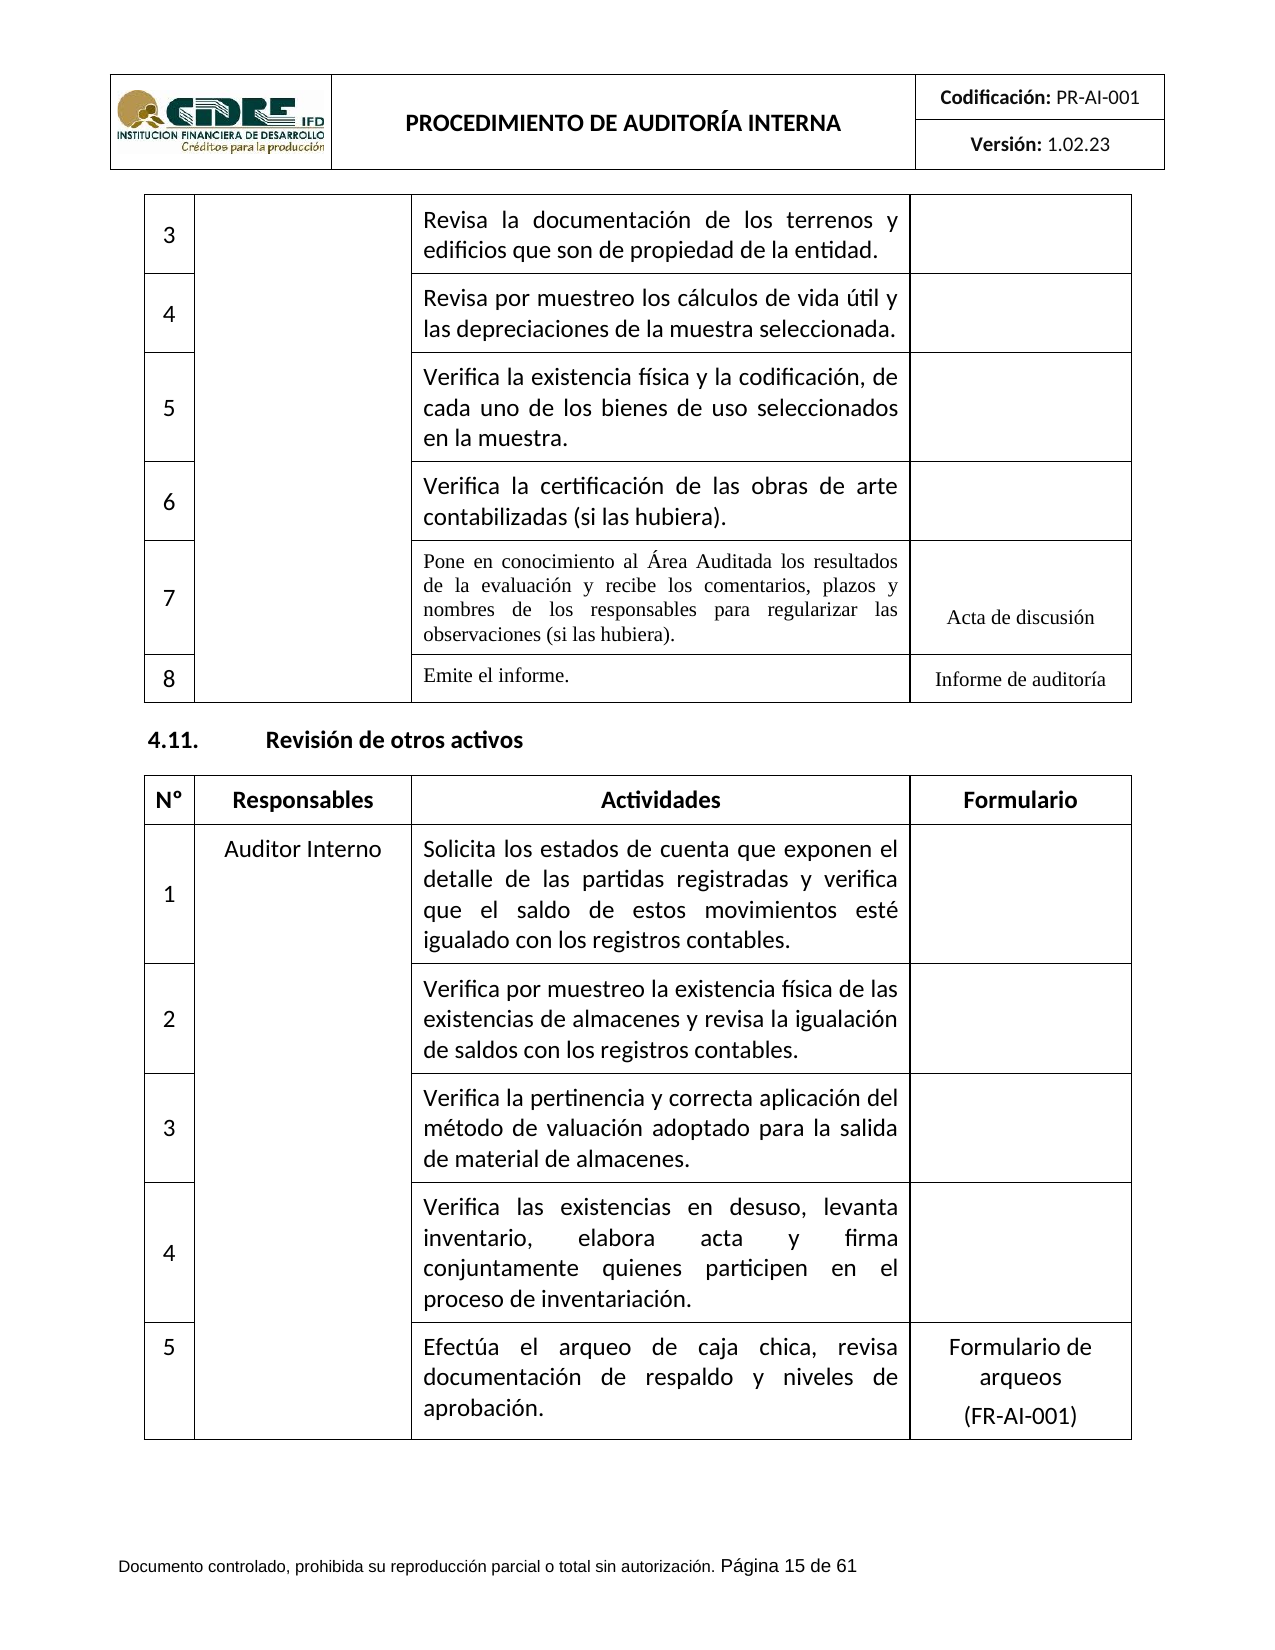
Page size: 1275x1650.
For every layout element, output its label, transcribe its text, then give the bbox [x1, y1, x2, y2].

table_cell Formulario de arqueos (FR-AI-001) [911, 1323, 1131, 1439]
table_header Nº [145, 776, 194, 823]
table_cell 7 [145, 541, 194, 654]
table_cell Revisa la documentación de los terrenos y edificios que son de propiedad de la entidad. [412, 195, 909, 273]
table_header Formulario [911, 776, 1131, 823]
table_cell Efectúa el arqueo de caja chica, revisa documentación de respaldo y niveles de aprobación. [412, 1323, 909, 1439]
table_cell Verifica la existencia física y la codificación, de cada uno de los bienes de uso seleccionados en la muestra. [412, 353, 909, 461]
table_cell Informe de auditoría [911, 655, 1131, 702]
table_cell Verifica por muestreo la existencia física de las existencias de almacenes y revisa la igualación de saldos con los registros contables. [412, 964, 909, 1073]
table_cell 5 [145, 353, 194, 461]
table_cell 1 [145, 825, 194, 963]
table_cell [911, 462, 1131, 540]
table_cell 4 [145, 274, 194, 352]
table_header Actividades [412, 776, 909, 823]
table_cell 4 [145, 1183, 194, 1322]
table_cell [911, 1183, 1131, 1322]
table_cell [911, 353, 1131, 461]
picture [117, 90, 324, 154]
table_cell Pone en conocimiento al Área Auditada los resultados de la evaluación y recibe los comentarios, plazos y nombres de los responsables para regularizar las observaciones (si las hubiera). [412, 541, 909, 654]
table_cell 6 [145, 462, 194, 540]
list Revisión de otros activos [148, 724, 1157, 754]
table_cell 3 [145, 1074, 194, 1182]
table_cell 3 [145, 195, 194, 273]
table_cell Verifica la pertinencia y correcta aplicación del método de valuación adoptado para la salida de material de almacenes. [412, 1074, 909, 1182]
table_cell [911, 1074, 1131, 1182]
table_cell Revisa por muestreo los cálculos de vida útil y las depreciaciones de la muestra seleccionada. [412, 274, 909, 352]
table_cell [911, 274, 1131, 352]
table_cell Verifica las existencias en desuso, levanta inventario, elabora acta y firma conjuntamente quienes participen en el proceso de inventariación. [412, 1183, 909, 1322]
table_cell Verifica la certificación de las obras de arte contabilizadas (si las hubiera). [412, 462, 909, 540]
table_cell Auditor Interno [195, 825, 411, 1439]
table_header Responsables [195, 776, 411, 823]
table_cell 8 [145, 655, 194, 702]
table_cell [911, 964, 1131, 1073]
table_cell Emite el informe. [412, 655, 909, 702]
table_cell [911, 825, 1131, 963]
table_cell 2 [145, 964, 194, 1073]
table_cell 5 [145, 1323, 194, 1439]
table_cell Acta de discusión (FR-AI-002) [911, 541, 1131, 654]
table_cell Solicita los estados de cuenta que exponen el detalle de las partidas registradas y verifica que el saldo de estos movimientos esté igualado con los registros contables. [412, 825, 909, 963]
table_cell [911, 195, 1131, 273]
